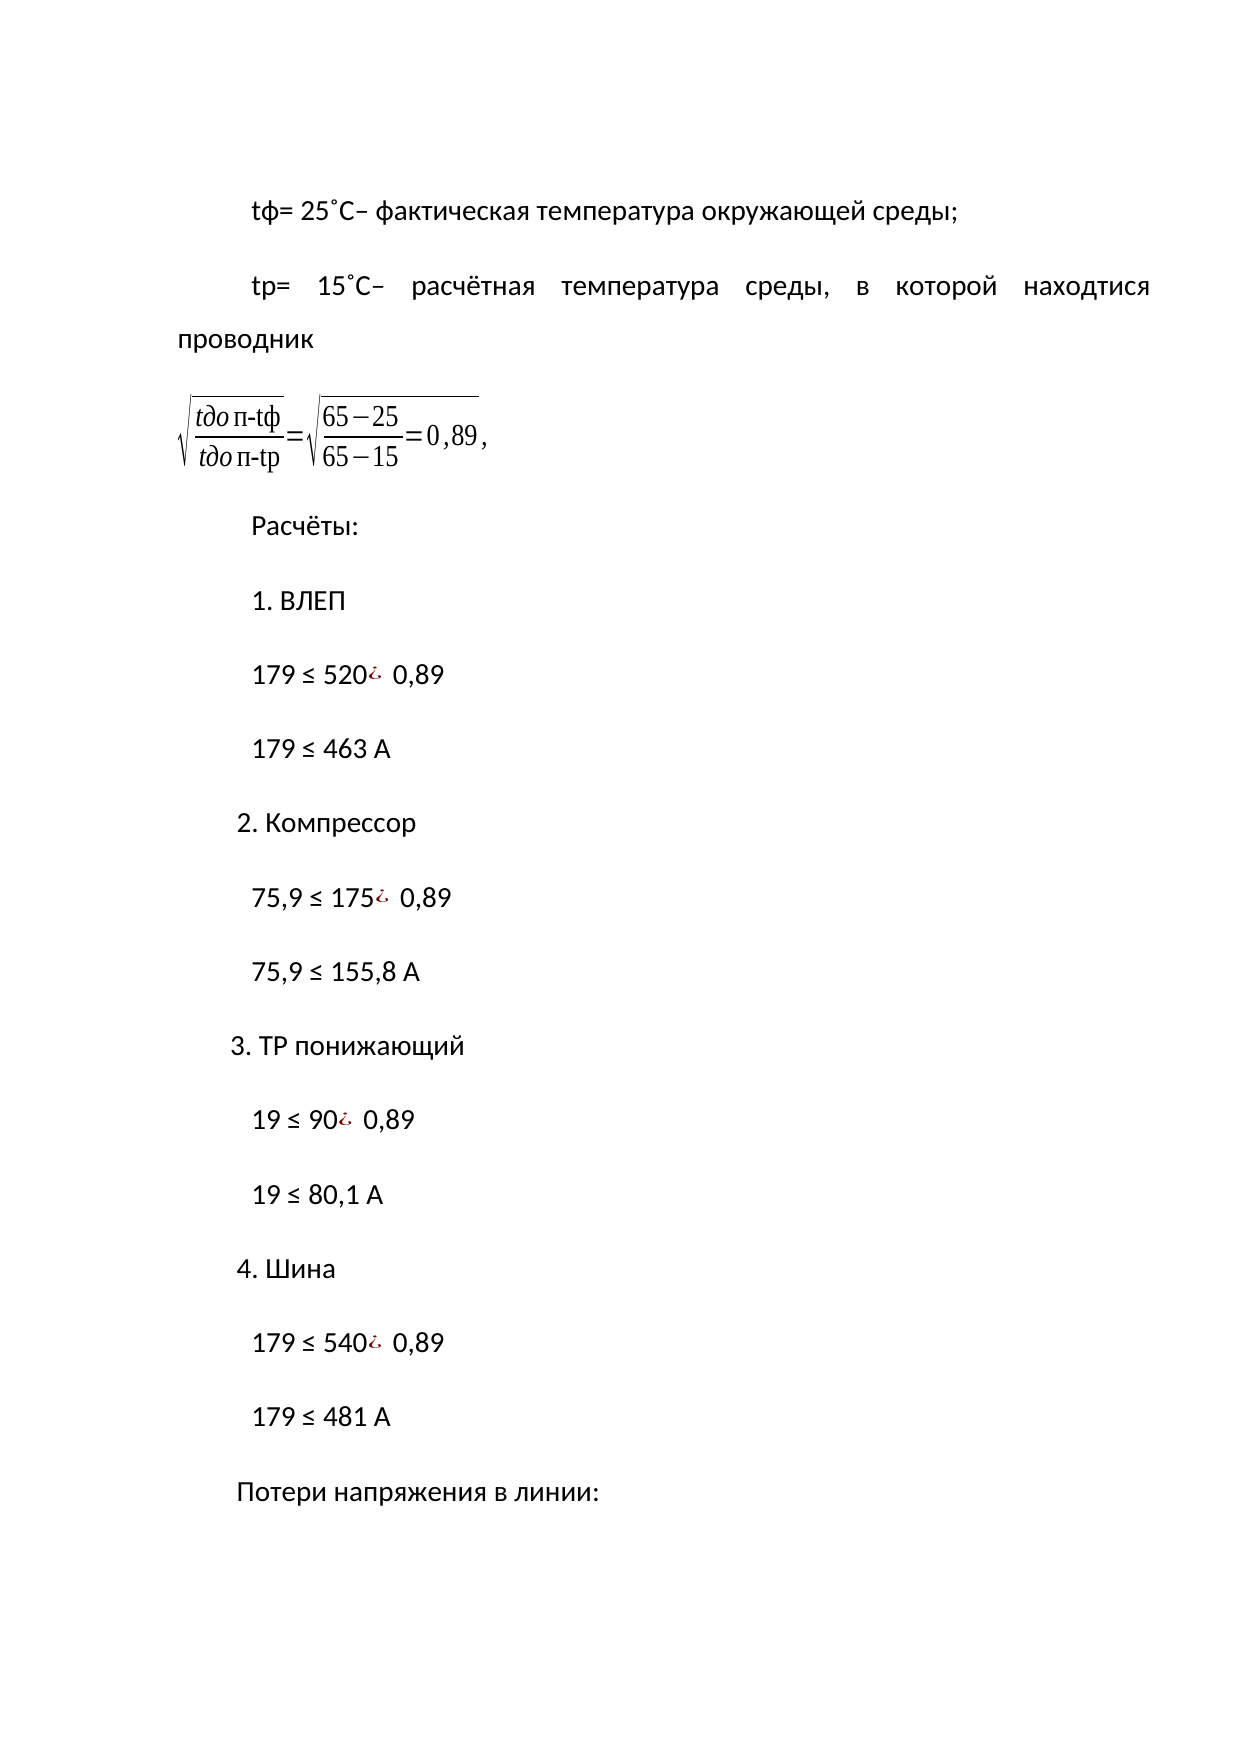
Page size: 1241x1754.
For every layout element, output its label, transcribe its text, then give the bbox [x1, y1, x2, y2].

text 3. ТР понижающий [177, 1027, 1152, 1063]
text 2. Компрессор [177, 804, 1152, 840]
text 179 ≤ 540 0,89 [177, 1324, 1152, 1360]
text 179 ≤ 463 А [177, 730, 1152, 766]
text 179 ≤ 481 А [177, 1398, 1152, 1434]
text tф= 25˚С– фактическая температура окружающей среды; [177, 192, 1152, 228]
text 1. ВЛЕП [177, 582, 1152, 617]
text 75,9 ≤ 175 0,89 [177, 879, 1152, 914]
text Потери напряжения в линии: [177, 1473, 1152, 1508]
text 19 ≤ 80,1 А [177, 1176, 1152, 1211]
text 19 ≤ 90 0,89 [177, 1101, 1152, 1137]
text 179 ≤ 520 0,89 [177, 656, 1152, 691]
text 75,9 ≤ 155,8 А [177, 953, 1152, 988]
text 4. Шина [177, 1250, 1152, 1286]
text Расчёты: [177, 507, 1152, 543]
text tр= 15˚С– расчётная температура среды, в которой находтися проводник [177, 267, 1152, 356]
